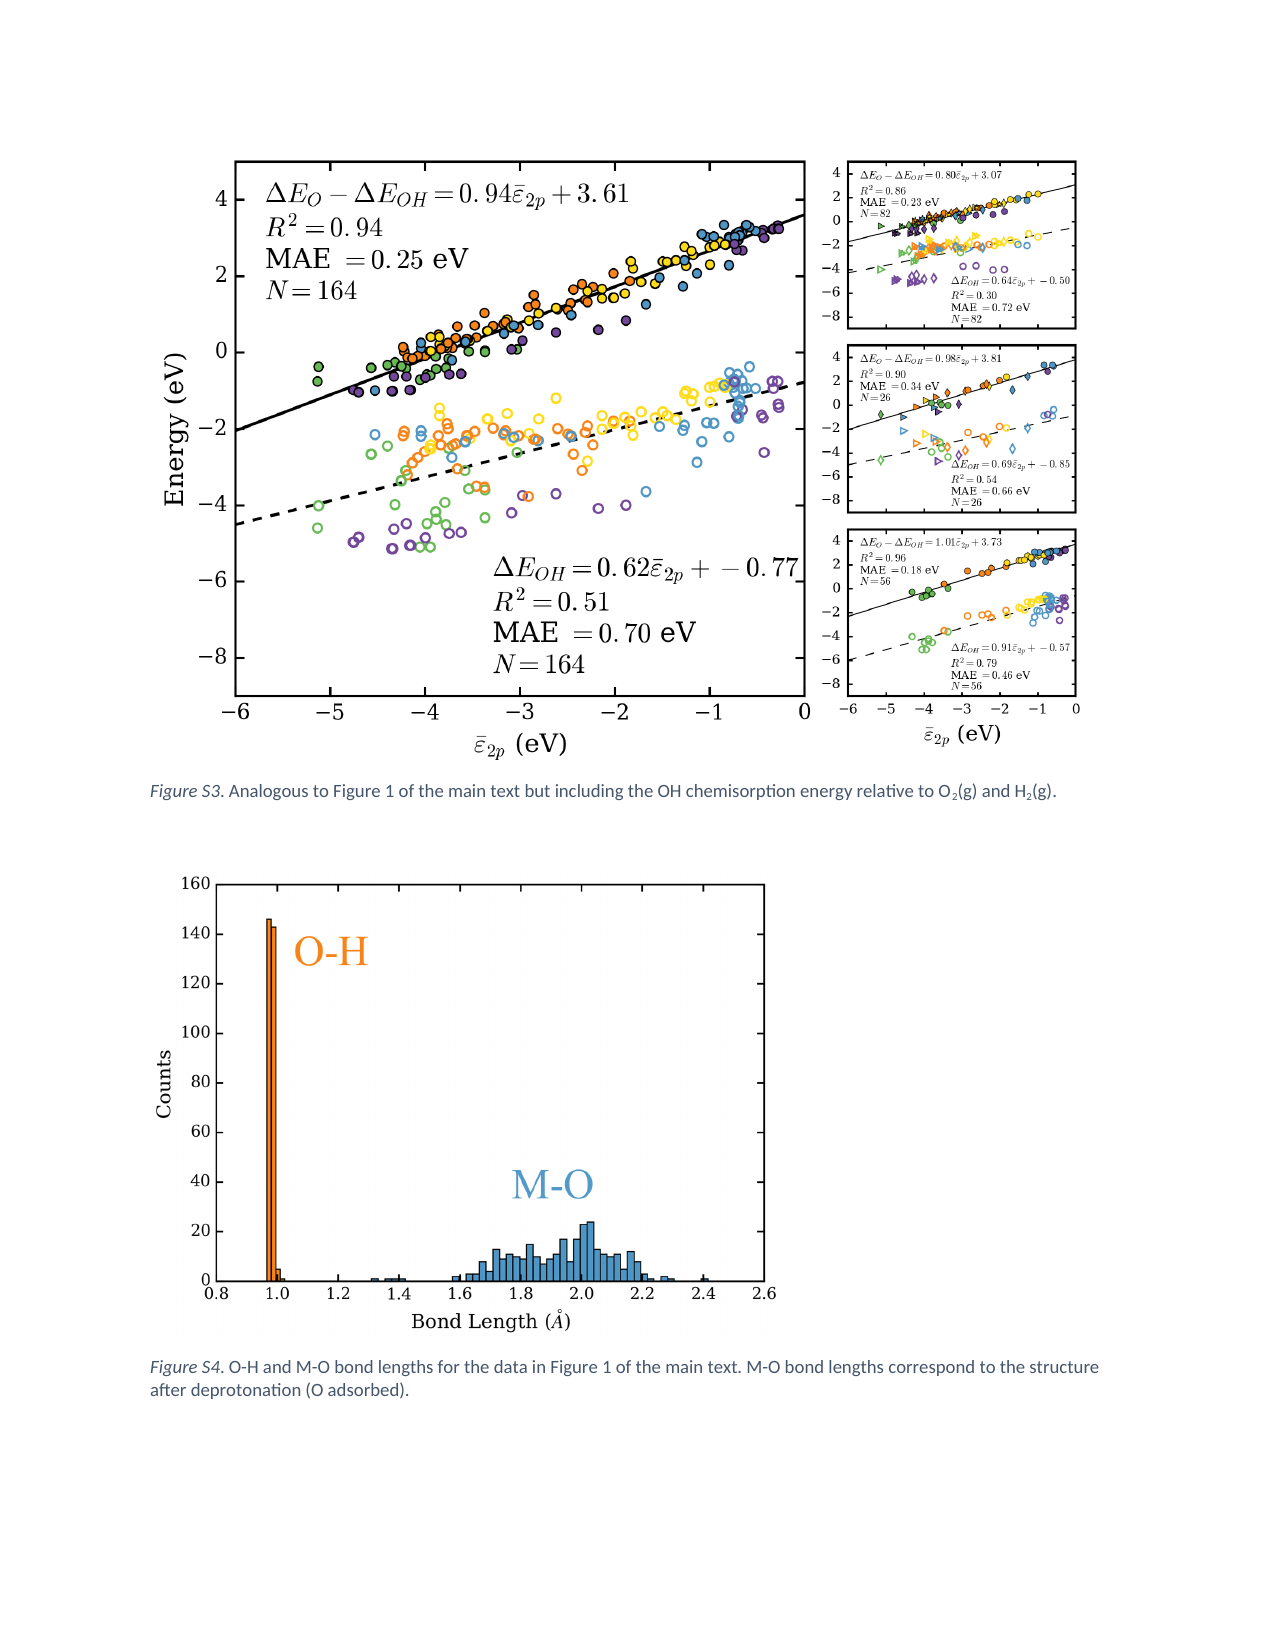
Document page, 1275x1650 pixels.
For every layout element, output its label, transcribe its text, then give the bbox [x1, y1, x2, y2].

picture [150, 870, 779, 1336]
text Figure S3. Analogous to Figure 1 of the main text but including the OH chemisorption energy relative to O2(g) and H2(g). [150, 780, 1125, 803]
picture [150, 150, 1090, 761]
text Figure S4. O-H and M-O bond lengths for the data in Figure 1 of the main text. M-O bond lengths correspond to the structure after deprotonation (O adsorbed). [150, 1355, 1125, 1401]
